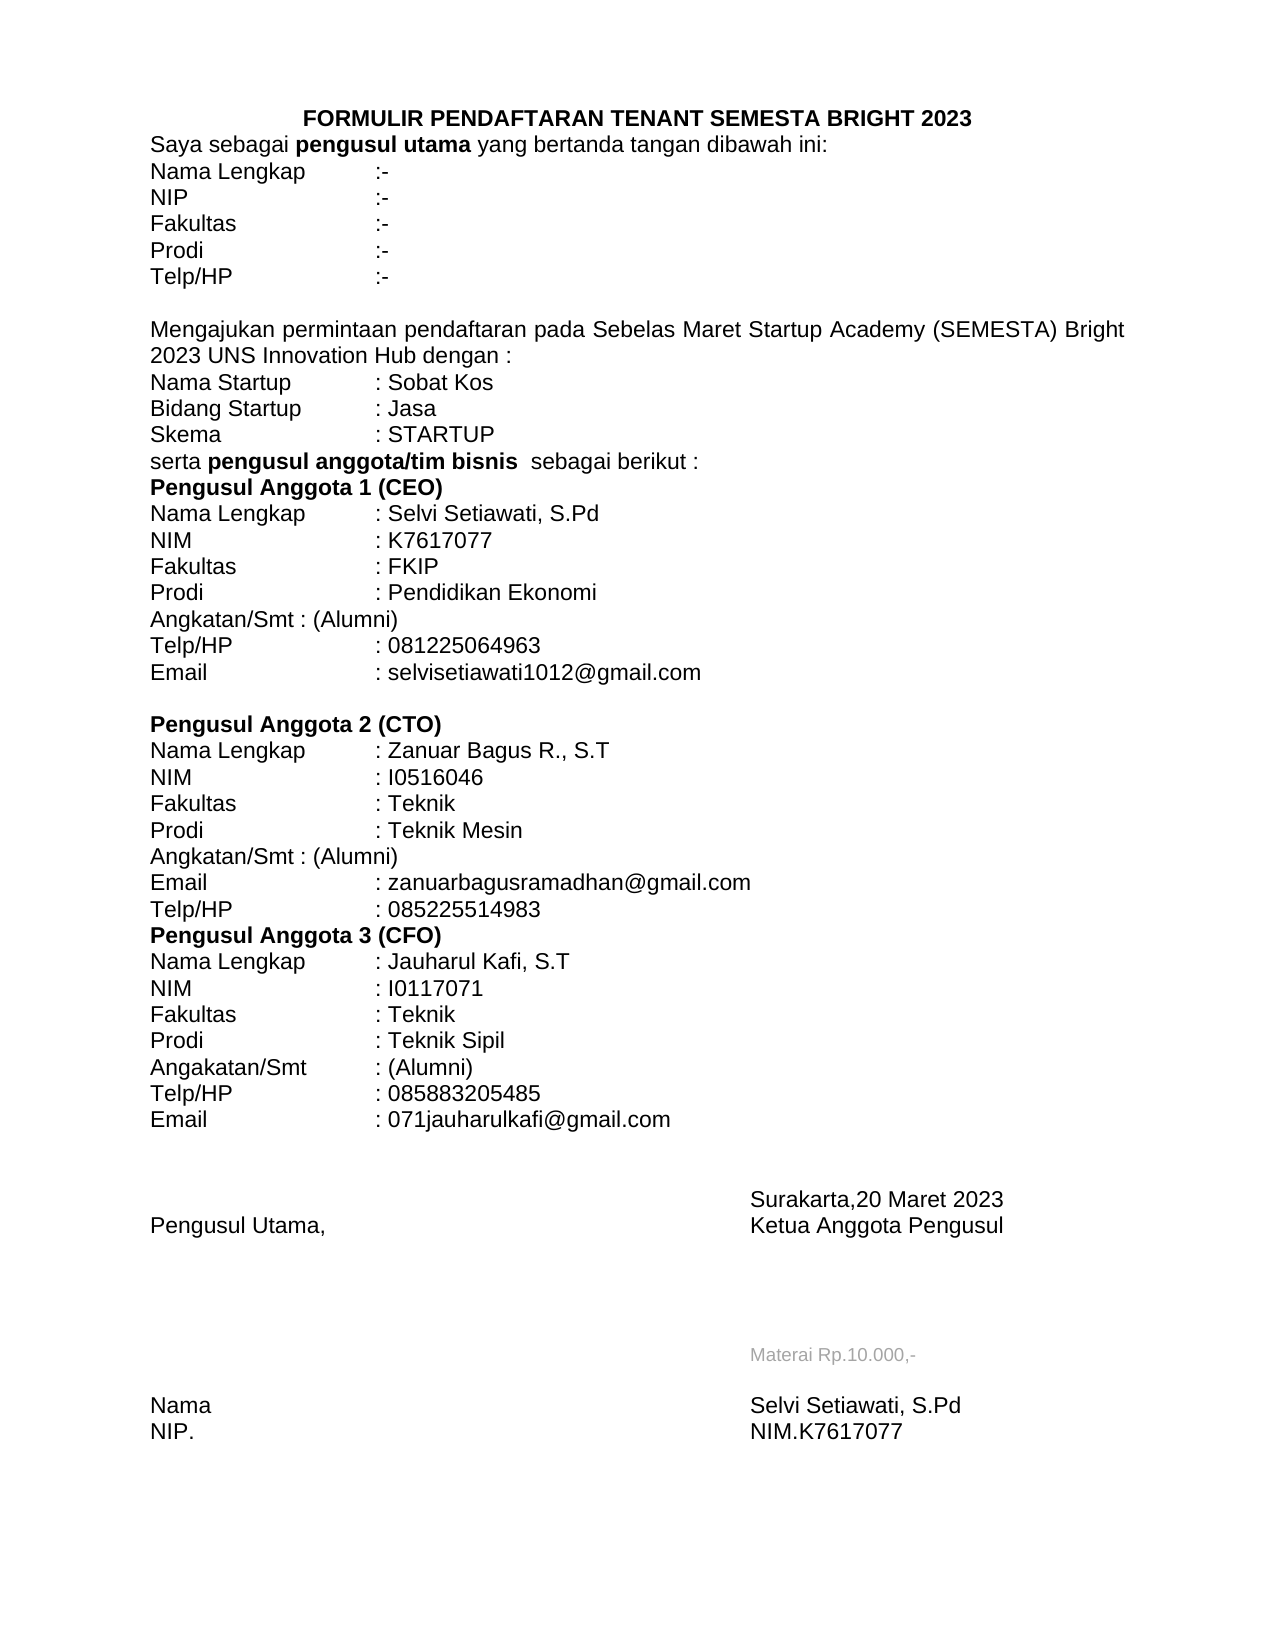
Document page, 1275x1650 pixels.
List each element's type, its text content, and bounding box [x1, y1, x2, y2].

text Email : zanuarbagusramadhan@gmail.com [150, 869, 1125, 896]
text Fakultas : FKIP [150, 553, 1125, 579]
text Materai Rp.10.000,- [675, 1344, 1125, 1365]
text Angakatan/Smt : (Alumni) [150, 1054, 1125, 1080]
text Nama Lengkap : Zanuar Bagus R., S.T [150, 737, 1125, 764]
text Pengusul Anggota 1 (CEO) [150, 474, 1125, 500]
text Telp/HP : 081225064963 [150, 632, 1125, 658]
text Telp/HP : 085225514983 [150, 896, 1125, 922]
text Email : 071jauharulkafi@gmail.com [150, 1106, 1125, 1133]
text Mengajukan permintaan pendaftaran pada Sebelas Maret Startup Academy (SEMESTA) Bright 2023 UNS Innovation Hub dengan : [150, 316, 1125, 368]
text Fakultas :- [150, 210, 1125, 237]
text Pengusul Anggota 2 (CTO) [150, 711, 1125, 737]
text Nama Selvi Setiawati, S.Pd [150, 1392, 1125, 1418]
text Pengusul Anggota 3 (CFO) [150, 922, 1125, 948]
text Prodi : Pendidikan Ekonomi [150, 579, 1125, 606]
text Nama Startup : Sobat Kos [150, 368, 1125, 395]
text Telp/HP : 085883205485 [150, 1080, 1125, 1106]
text Angkatan/Smt : (Alumni) [150, 606, 1125, 632]
text Telp/HP :- [150, 263, 1125, 289]
text Nama Lengkap :- [150, 158, 1125, 184]
text Prodi :- [150, 237, 1125, 263]
text Fakultas : Teknik [150, 1001, 1125, 1027]
text Prodi : Teknik Mesin [150, 817, 1125, 843]
text Email : selvisetiawati1012@gmail.com [150, 658, 1125, 685]
text Saya sebagai pengusul utama yang bertanda tangan dibawah ini: [150, 131, 1125, 158]
text serta pengusul anggota/tim bisnis sebagai berikut : [150, 448, 1125, 474]
text Bidang Startup : Jasa [150, 395, 1125, 421]
text NIM : K7617077 [150, 527, 1125, 553]
text NIP :- [150, 184, 1125, 210]
text Skema : STARTUP [150, 421, 1125, 448]
text NIM : I0117071 [150, 975, 1125, 1001]
text Surakarta,20 Maret 2023 [675, 1186, 1125, 1212]
text Angkatan/Smt : (Alumni) [150, 843, 1125, 869]
text Prodi : Teknik Sipil [150, 1027, 1125, 1054]
text Nama Lengkap : Selvi Setiawati, S.Pd [150, 500, 1125, 527]
text NIM : I0516046 [150, 764, 1125, 790]
text NIP. NIM.K7617077 [150, 1418, 1125, 1444]
text Fakultas : Teknik [150, 790, 1125, 817]
text FORMULIR PENDAFTARAN TENANT SEMESTA BRIGHT 2023 [150, 105, 1125, 131]
text Nama Lengkap : Jauharul Kafi, S.T [150, 948, 1125, 975]
text Pengusul Utama, Ketua Anggota Pengusul [150, 1212, 1125, 1238]
